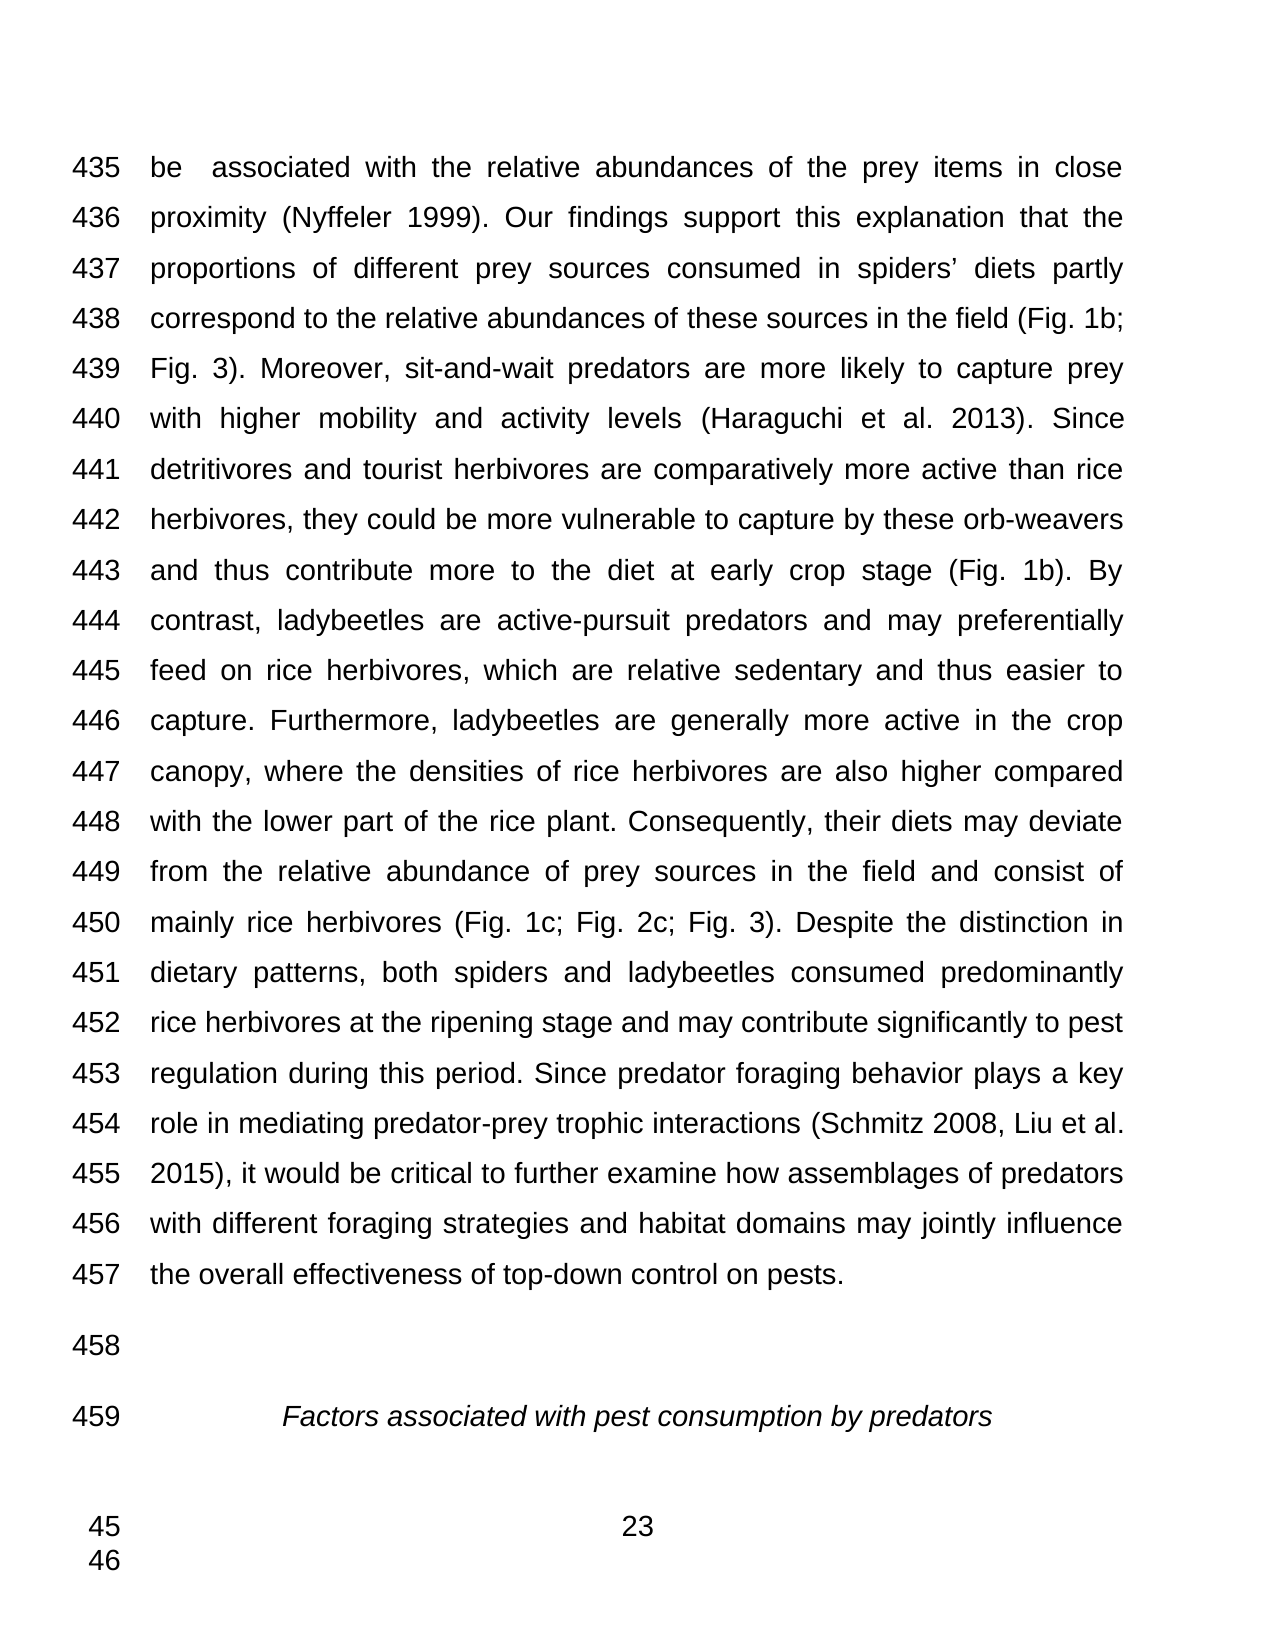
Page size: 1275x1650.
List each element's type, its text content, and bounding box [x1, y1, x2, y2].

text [150, 150, 1125, 1290]
text Factors associated with pest consumption by predators [150, 1399, 1125, 1433]
